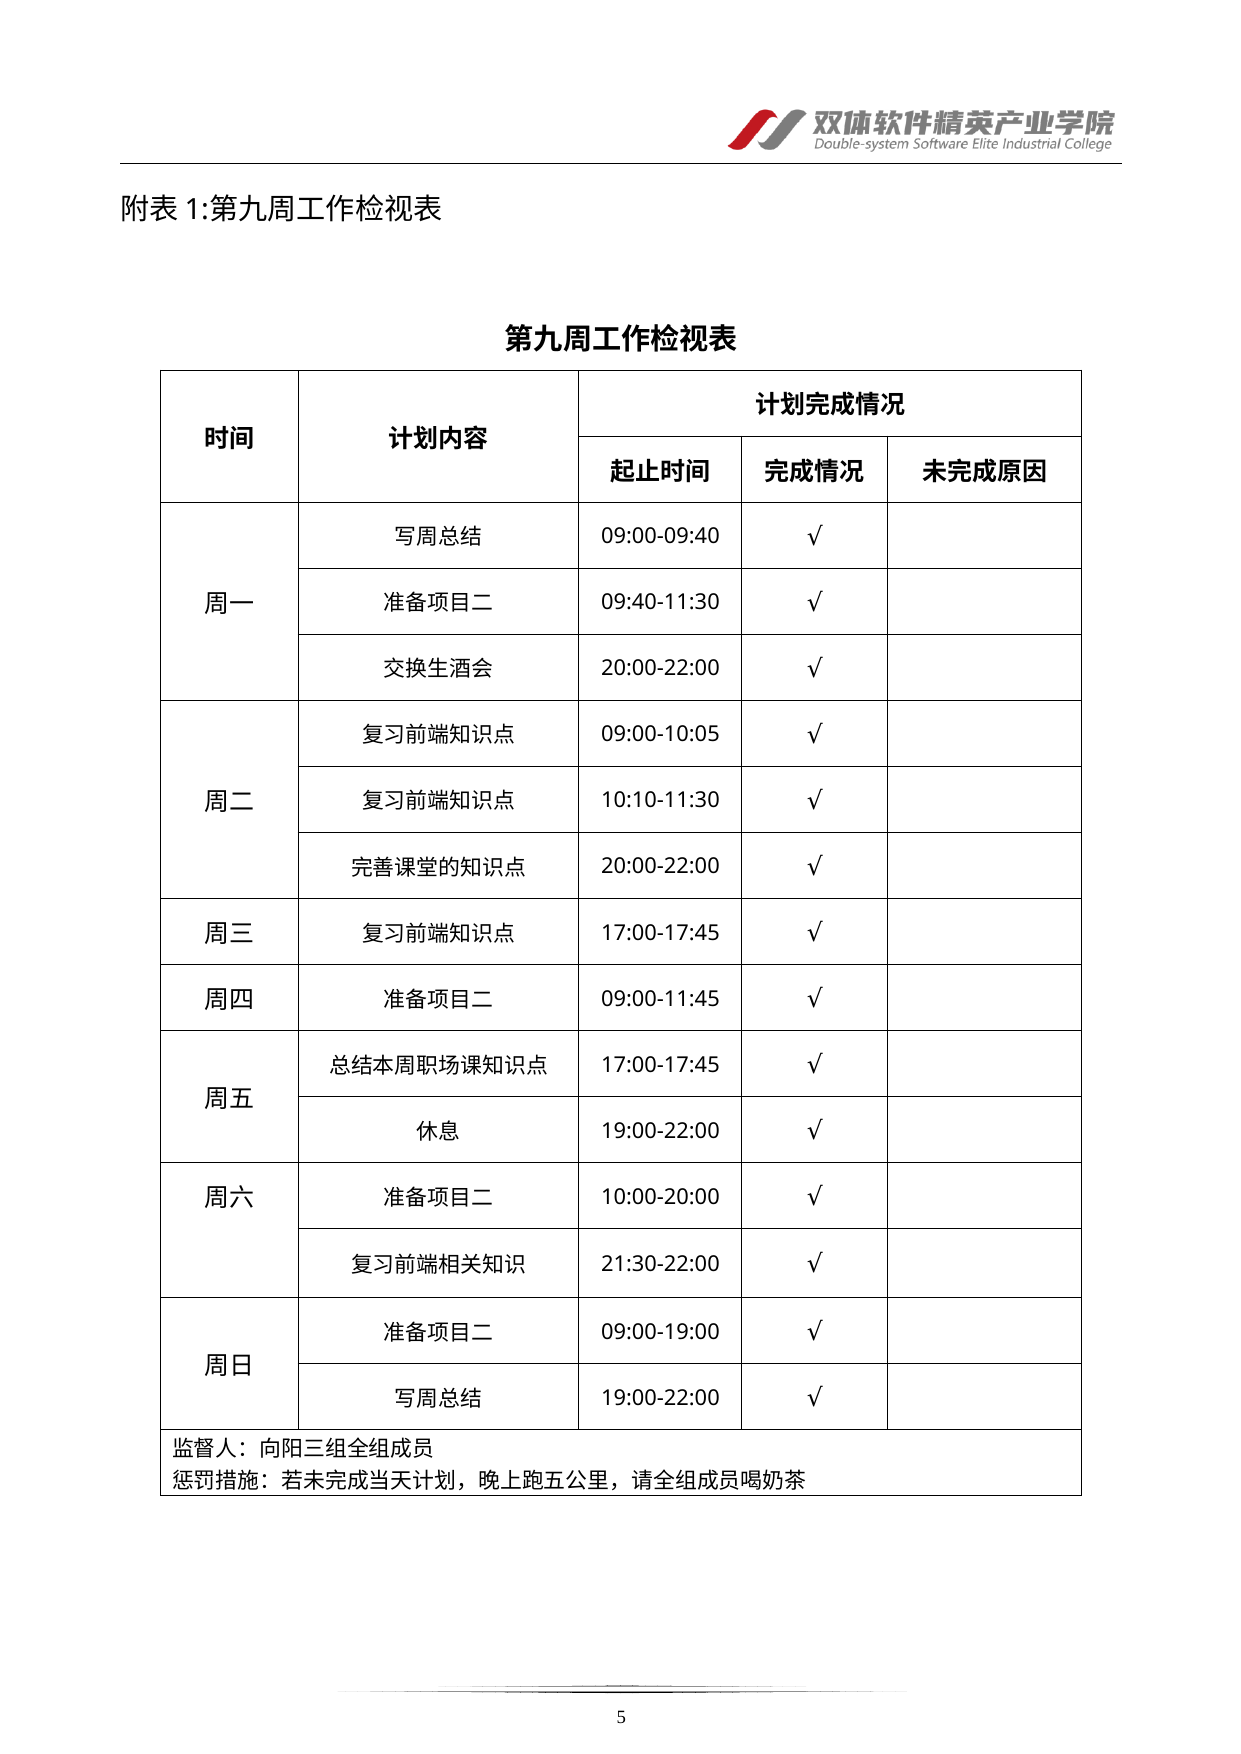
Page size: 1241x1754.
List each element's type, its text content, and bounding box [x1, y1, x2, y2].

table_cell 完善课堂的知识点 [299, 833, 578, 898]
table_cell 09:40-11:30 [579, 569, 741, 634]
table_cell 09:00-09:40 [579, 503, 741, 568]
table_cell √ [742, 503, 887, 568]
table_header 时间 [161, 371, 298, 502]
table_cell 19:00-22:00 [579, 1097, 741, 1162]
table_cell √ [742, 701, 887, 766]
table_cell √ [742, 635, 887, 700]
table_cell [888, 899, 1081, 964]
table_cell 周二 [161, 701, 298, 898]
table_cell 准备项目二 [299, 569, 578, 634]
table_cell 09:00-19:00 [579, 1298, 741, 1363]
table_cell 周五 [161, 1031, 298, 1162]
table_cell 周四 [161, 965, 298, 1030]
table_cell [888, 701, 1081, 766]
table_cell 起止时间 [579, 437, 741, 502]
table_header 计划内容 [299, 371, 578, 502]
table_cell 10:10-11:30 [579, 767, 741, 832]
table_cell 19:00-22:00 [579, 1364, 741, 1429]
table_cell 周六 [161, 1163, 298, 1297]
table_cell [888, 965, 1081, 1030]
table_cell 10:00-20:00 [579, 1163, 741, 1228]
table_cell √ [742, 899, 887, 964]
table_cell √ [742, 1298, 887, 1363]
table_cell √ [742, 1031, 887, 1096]
table_cell 写周总结 [299, 1364, 578, 1429]
table_header 计划完成情况 [579, 371, 1081, 436]
table_cell √ [742, 767, 887, 832]
table_cell 复习前端相关知识 [299, 1229, 578, 1297]
table_cell [888, 833, 1081, 898]
table_cell [888, 503, 1081, 568]
table_cell 周日 [161, 1298, 298, 1429]
table_cell 准备项目二 [299, 965, 578, 1030]
table_cell 复习前端知识点 [299, 899, 578, 964]
table_cell √ [742, 1229, 887, 1297]
table_cell [888, 1163, 1081, 1228]
table_cell √ [742, 1097, 887, 1162]
table_cell 监督人：向阳三组全组成员 惩罚措施：若未完成当天计划，晚上跑五公里，请全组成员喝奶茶 [161, 1430, 1081, 1495]
table_cell √ [742, 569, 887, 634]
text 附表1:第九周工作检视表 [120, 174, 1122, 239]
table_cell 写周总结 [299, 503, 578, 568]
table_cell 完成情况 [742, 437, 887, 502]
table_cell [888, 635, 1081, 700]
table_cell 17:00-17:45 [579, 1031, 741, 1096]
table_cell 20:00-22:00 [579, 833, 741, 898]
table_cell 20:00-22:00 [579, 635, 741, 700]
table_cell 09:00-11:45 [579, 965, 741, 1030]
table_cell [888, 1364, 1081, 1429]
table_cell √ [742, 965, 887, 1030]
table_cell [888, 1031, 1081, 1096]
table_cell [888, 767, 1081, 832]
table_cell √ [742, 833, 887, 898]
table_cell 交换生酒会 [299, 635, 578, 700]
table_cell 周三 [161, 899, 298, 964]
text 第九周工作检视表 [120, 304, 1122, 369]
table_cell 准备项目二 [299, 1298, 578, 1363]
picture [120, 1685, 1125, 1694]
table_cell [888, 1097, 1081, 1162]
table_cell 复习前端知识点 [299, 767, 578, 832]
table_cell √ [742, 1364, 887, 1429]
table_cell 未完成原因 [888, 437, 1081, 502]
table_cell 复习前端知识点 [299, 701, 578, 766]
table_cell 21:30-22:00 [579, 1229, 741, 1297]
table_cell [888, 569, 1081, 634]
table_cell 休息 [299, 1097, 578, 1162]
table_cell [888, 1298, 1081, 1363]
picture [716, 79, 1139, 155]
table_cell 周一 [161, 503, 298, 700]
table_cell 09:00-10:05 [579, 701, 741, 766]
table_cell 准备项目二 [299, 1163, 578, 1228]
table_cell √ [742, 1163, 887, 1228]
table_cell 17:00-17:45 [579, 899, 741, 964]
table_cell [888, 1229, 1081, 1297]
table_cell 总结本周职场课知识点 [299, 1031, 578, 1096]
